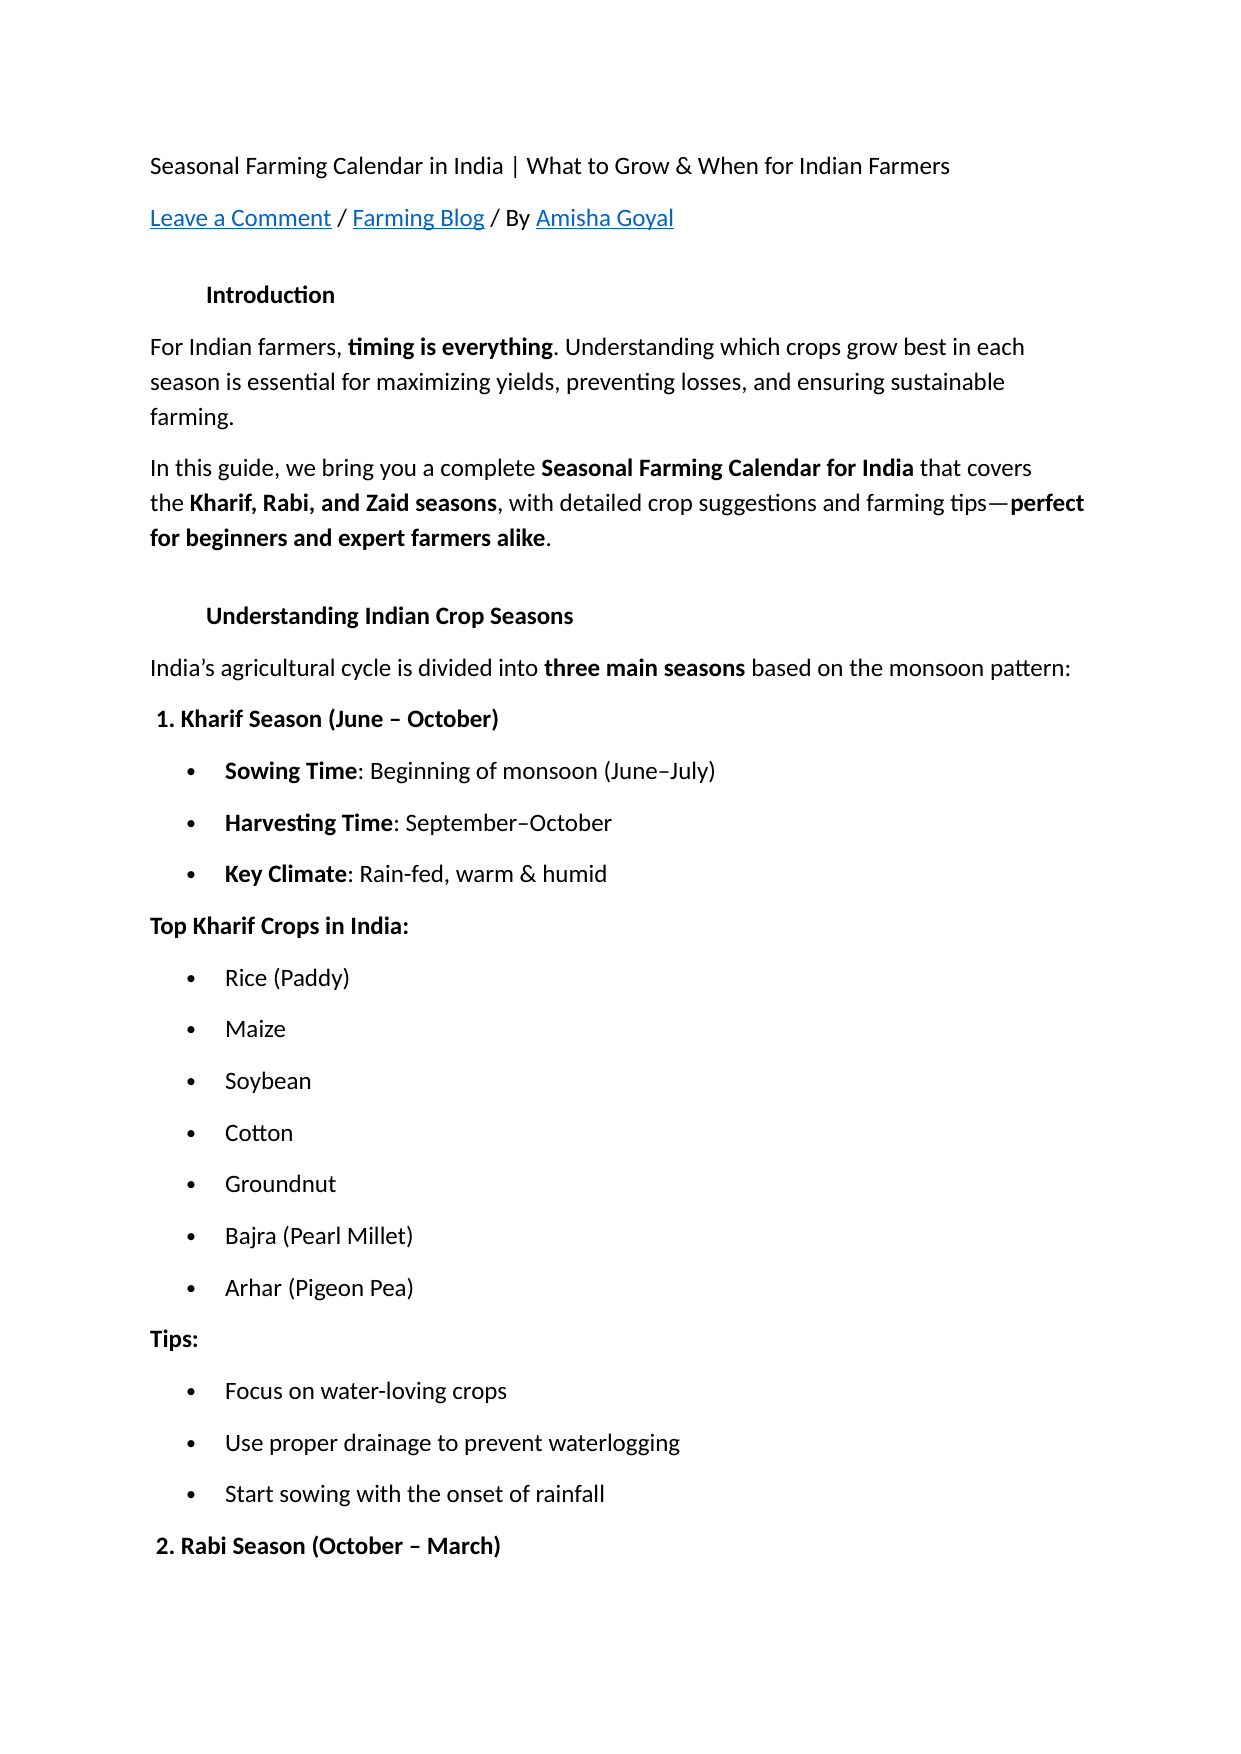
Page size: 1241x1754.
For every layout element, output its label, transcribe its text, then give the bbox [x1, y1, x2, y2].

text Introduction [150, 253, 1090, 310]
text India’s agricultural cycle is divided into three main seasons based on the monsoon pattern: [150, 652, 1090, 682]
text In this guide, we bring you a complete Seasonal Farming Calendar for India that covers the Kharif, Rabi, and Zaid seasons, with detailed crop suggestions and farming tips—perfect for beginners and expert farmers alike. [150, 452, 1090, 553]
text 2. Rabi Season (October – March) [150, 1530, 1090, 1561]
list Use proper drainage to prevent waterlogging [187, 1427, 1090, 1457]
list Key Climate: Rain-fed, warm & humid [187, 858, 1090, 889]
list Maize [187, 1013, 1090, 1044]
text Seasonal Farming Calendar in India | What to Grow & When for Indian Farmers [150, 150, 1090, 181]
text Understanding Indian Crop Seasons [150, 574, 1090, 631]
list Groundnut [187, 1168, 1090, 1199]
list Focus on water-loving crops [187, 1375, 1090, 1406]
list Soybean [187, 1065, 1090, 1096]
list Start sowing with the onset of rainfall [187, 1478, 1090, 1509]
list Cotton [187, 1117, 1090, 1147]
text Tips: [150, 1323, 1090, 1354]
list Rice (Paddy) [187, 962, 1090, 992]
text Top Kharif Crops in India: [150, 910, 1090, 941]
list Arhar (Pigeon Pea) [187, 1272, 1090, 1302]
text 1. Kharif Season (June – October) [150, 703, 1090, 734]
list Sowing Time: Beginning of monsoon (June–July) [187, 755, 1090, 786]
text For Indian farmers, timing is everything. Understanding which crops grow best in each season is essential for maximizing yields, preventing losses, and ensuring sustainable farming. [150, 331, 1090, 431]
list Bajra (Pearl Millet) [187, 1220, 1090, 1251]
text Leave a Comment / Farming Blog / By Amisha Goyal [150, 202, 1090, 232]
list Harvesting Time: September–October [187, 807, 1090, 837]
